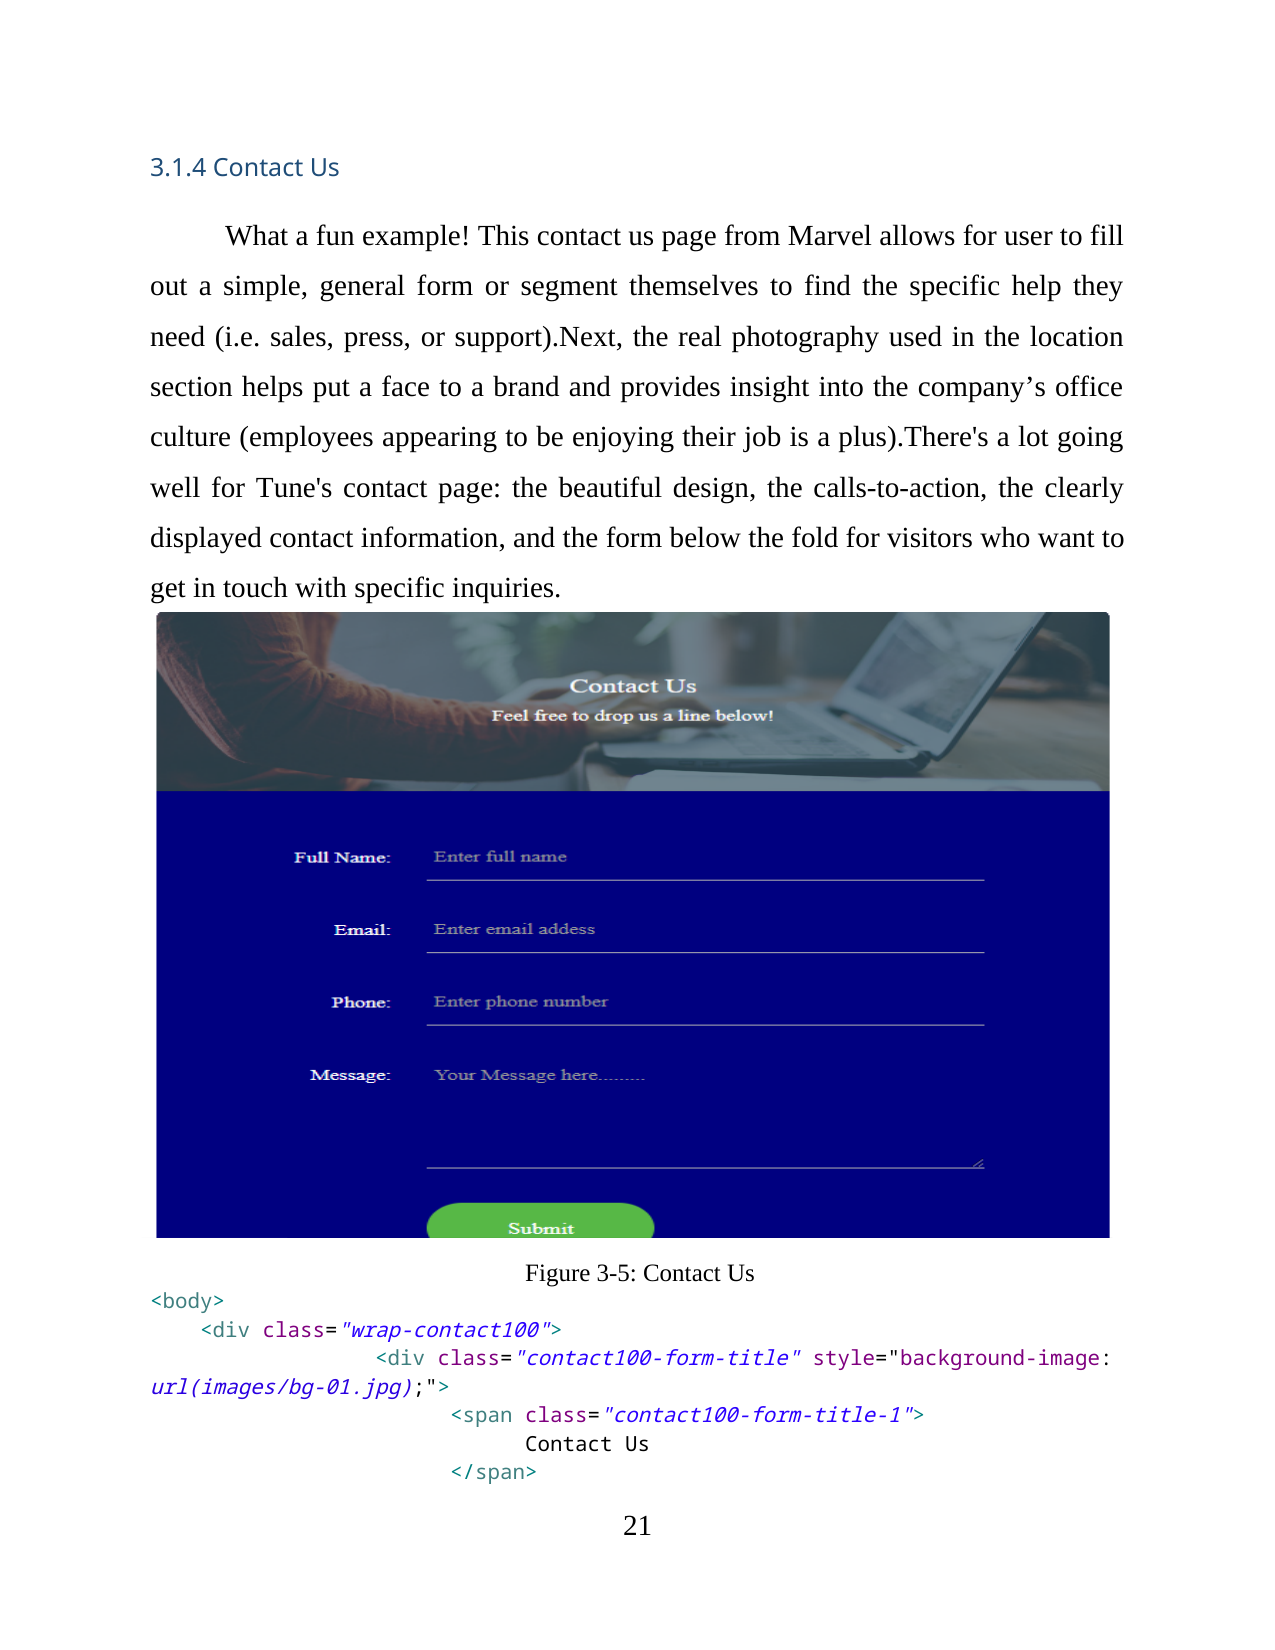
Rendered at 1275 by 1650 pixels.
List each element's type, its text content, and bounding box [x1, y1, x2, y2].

text <div class="contact100-form-title" style="background-image: url(images/bg-01.jpg);"> [150, 1343, 1125, 1400]
text What a fun example! This contact us page from Marvel allows for user to fill out a simple, general form or segment themselves to find the specific help they need (i.e. sales, press, or support).Next, the real photography used in the location section helps put a face to a brand and provides insight into the company’s office culture (employees appearing to be enjoying their job is a plus).There's a lot going well for Tune's contact page: the beautiful design, the calls-to-action, the clearly displayed contact information, and the form below the fold for visitors who want to get in touch with specific inquiries. [150, 218, 1125, 604]
text <div class="wrap-contact100"> [150, 1315, 1125, 1343]
picture [141, 612, 1113, 1237]
text Figure 3-5: Contact Us [450, 621, 1125, 1287]
text </span> [150, 1457, 1125, 1486]
text <body> [150, 1287, 1125, 1315]
text Contact Us [150, 1429, 1125, 1457]
text <span class="contact100-form-title-1"> [150, 1400, 1125, 1429]
subtitle 3.1.4 Contact Us [150, 150, 1125, 184]
